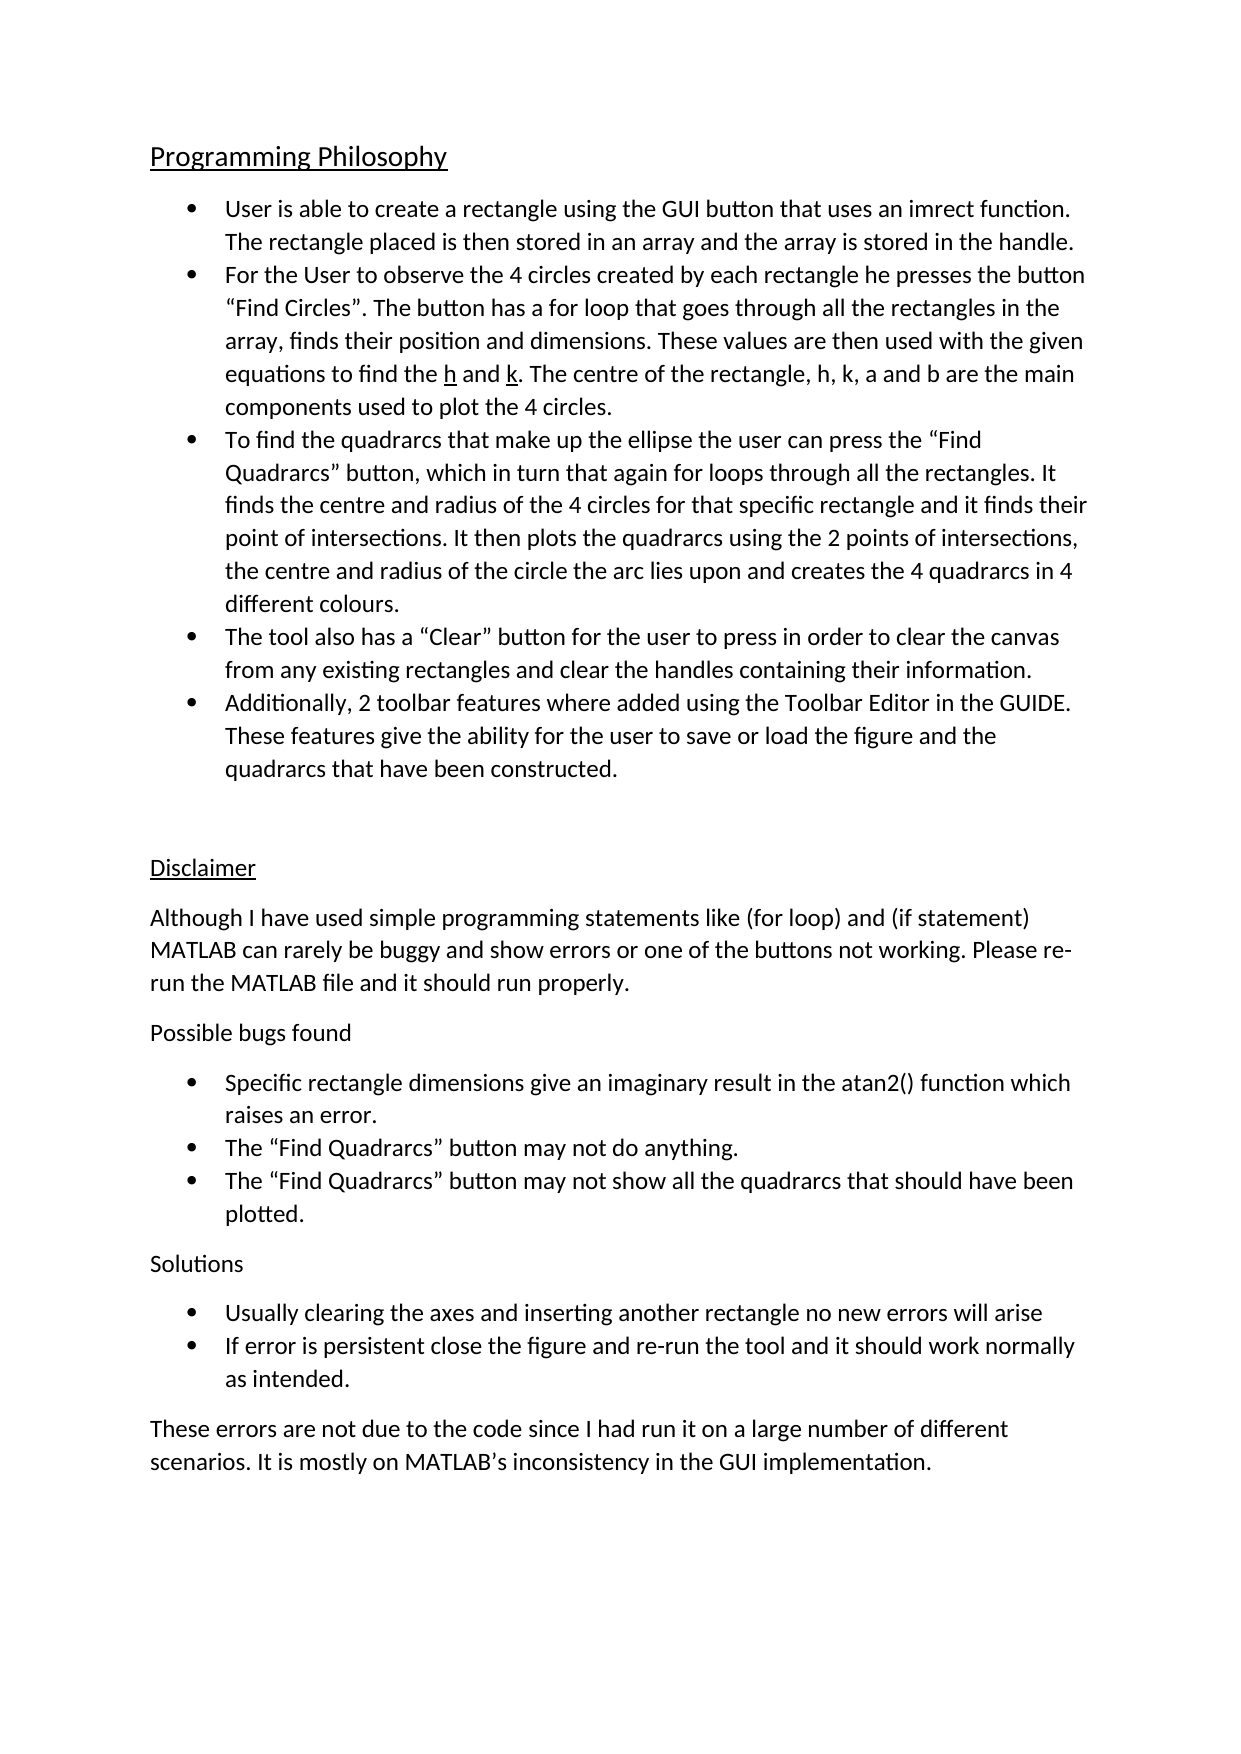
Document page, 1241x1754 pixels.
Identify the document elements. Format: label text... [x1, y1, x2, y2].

list The “Find Quadrarcs” button may not do anything. [187, 1132, 1090, 1163]
text Solutions [150, 1248, 1090, 1278]
text Although I have used simple programming statements like (for loop) and (if statement) MATLAB can rarely be buggy and show errors or one of the buttons not working. Please re-run the MATLAB file and it should run properly. [150, 902, 1090, 998]
text Programming Philosophy [150, 138, 1090, 174]
list Usually clearing the axes and inserting another rectangle no new errors will arise [187, 1297, 1090, 1328]
list Additionally, 2 toolbar features where added using the Toolbar Editor in the GUIDE. These features give the ability for the user to save or load the figure and the quadrarcs that have been constructed. [187, 687, 1090, 783]
list User is able to create a rectangle using the GUI button that uses an imrect function. The rectangle placed is then stored in an array and the array is stored in the handle. [187, 193, 1090, 257]
list To find the quadrarcs that make up the ellipse the user can press the “Find Quadrarcs” button, which in turn that again for loops through all the rectangles. It finds the centre and radius of the 4 circles for that specific rectangle and it finds their point of intersections. It then plots the quadrarcs using the 2 points of intersections, the centre and radius of the circle the arc lies upon and creates the 4 quadrarcs in 4 different colours. [187, 424, 1090, 619]
list The “Find Quadrarcs” button may not show all the quadrarcs that should have been plotted. [187, 1165, 1090, 1229]
list If error is persistent close the figure and re-run the tool and it should work normally as intended. [187, 1330, 1090, 1394]
text These errors are not due to the code since I had run it on a large number of different scenarios. It is mostly on MATLAB’s inconsistency in the GUI implementation. [150, 1413, 1090, 1476]
list The tool also has a “Clear” button for the user to press in order to clear the canvas from any existing rectangles and clear the handles containing their information. [187, 621, 1090, 685]
list Specific rectangle dimensions give an imaginary result in the atan2() function which raises an error. [187, 1067, 1090, 1130]
text Possible bugs found [150, 1017, 1090, 1048]
text Disclaimer [150, 852, 1090, 883]
list For the User to observe the 4 circles created by each rectangle he presses the button “Find Circles”. The button has a for loop that goes through all the rectangles in the array, finds their position and dimensions. These values are then used with the given equations to find the h and k. The centre of the rectangle, h, k, a and b are the main components used to plot the 4 circles. [187, 259, 1090, 421]
